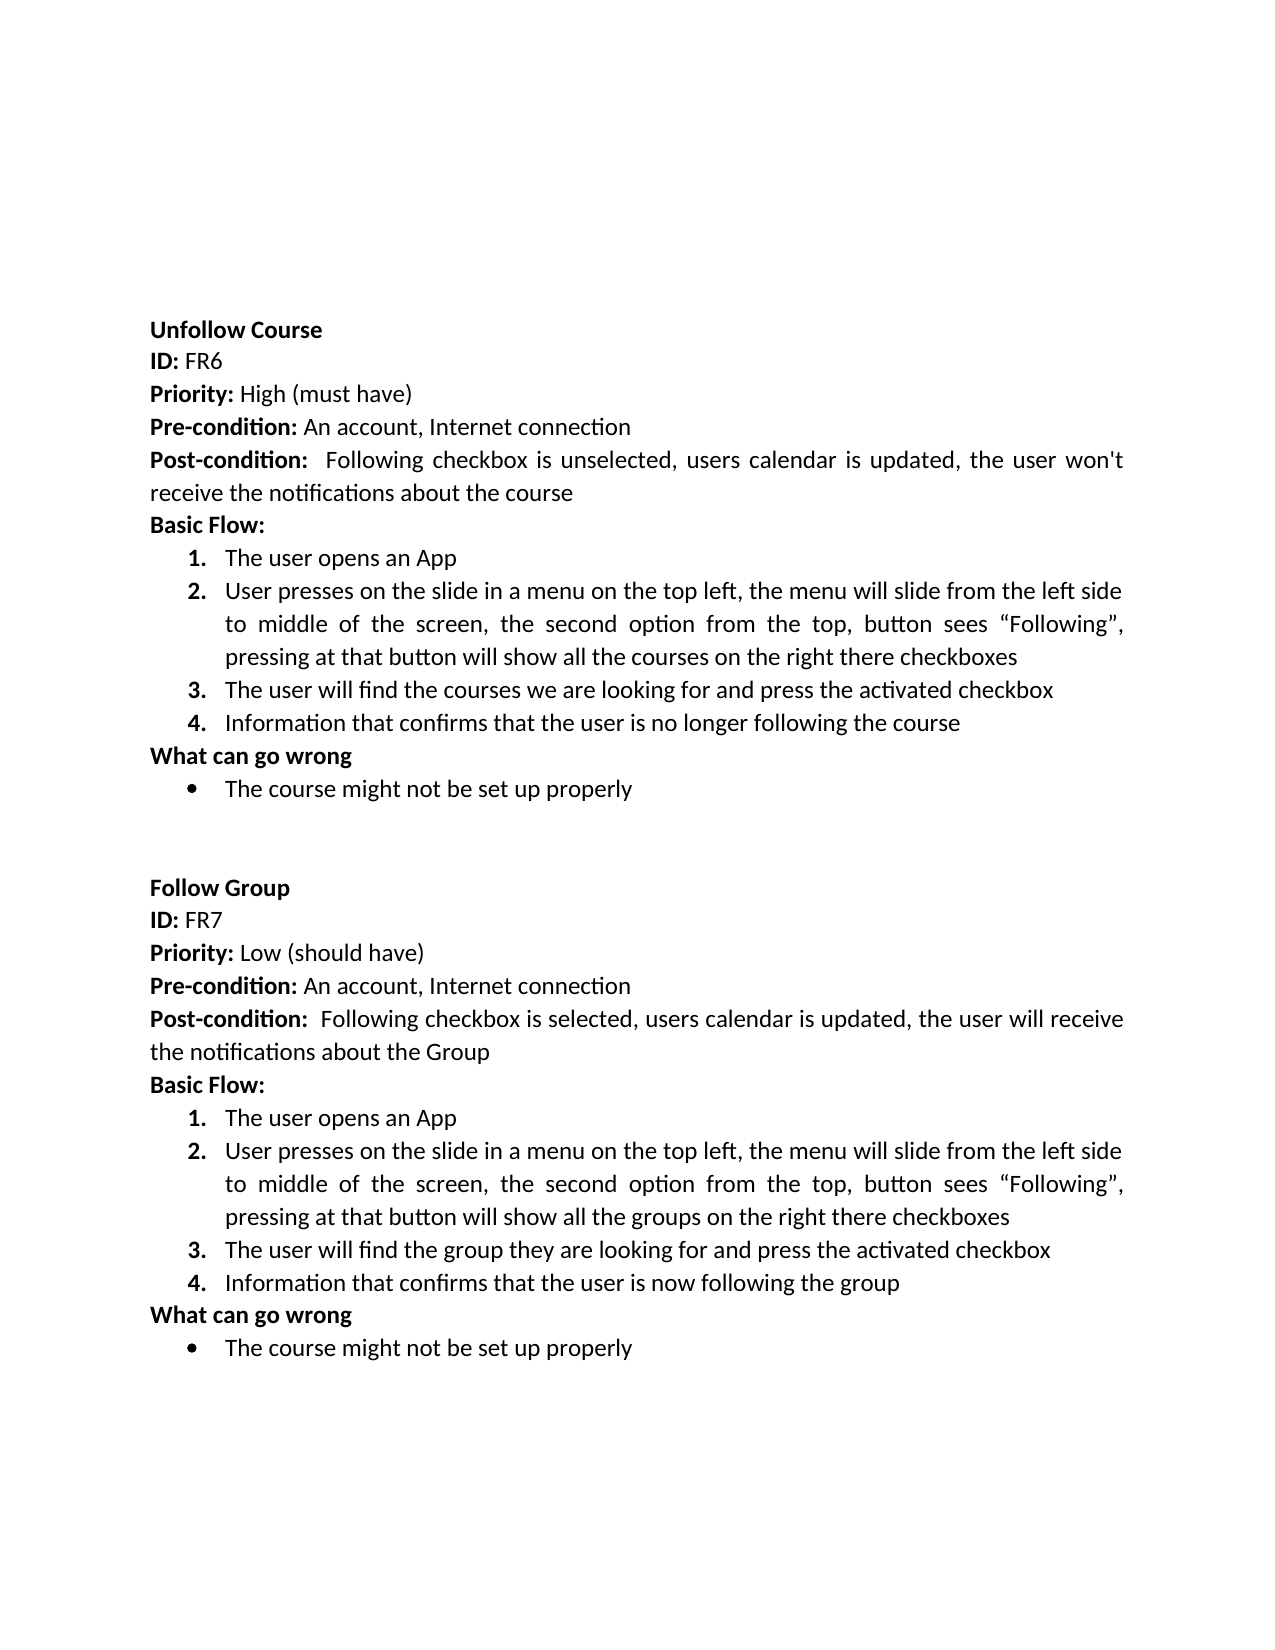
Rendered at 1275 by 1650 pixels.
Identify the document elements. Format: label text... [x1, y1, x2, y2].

text Basic Flow: [150, 510, 1125, 540]
list The user opens an App [187, 543, 1125, 573]
list The course might not be set up properly [187, 773, 1125, 803]
text ID: FR7 [150, 905, 1125, 935]
list The user will find the group they are looking for and press the activated checkbox [187, 1234, 1125, 1264]
text Unfollow Course [150, 314, 1125, 345]
text Priority: Low (should have) [150, 938, 1125, 968]
list The user will find the courses we are looking for and press the activated checkbox [187, 674, 1125, 705]
text What can go wrong [150, 740, 1125, 771]
list The user opens an App [187, 1102, 1125, 1133]
text Post-condition: Following checkbox is selected, users calendar is updated, the user will receive the notifications about the Group [150, 1003, 1125, 1067]
list User presses on the slide in a menu on the top left, the menu will slide from the left side to middle of the screen, the second option from the top, button sees “Following”, pressing at that button will show all the courses on the right there checkboxes [187, 576, 1125, 672]
text Pre-condition: An account, Internet connection [150, 971, 1125, 1001]
text Basic Flow: [150, 1069, 1125, 1100]
text ID: FR6 [150, 345, 1125, 376]
text What can go wrong [150, 1300, 1125, 1330]
text Follow Group [150, 872, 1125, 902]
text Priority: High (must have) [150, 378, 1125, 408]
text Post-condition: Following checkbox is unselected, users calendar is updated, the user won't receive the notifications about the course [150, 444, 1125, 507]
list Information that confirms that the user is now following the group [187, 1267, 1125, 1297]
list The course might not be set up properly [187, 1333, 1125, 1363]
list User presses on the slide in a menu on the top left, the menu will slide from the left side to middle of the screen, the second option from the top, button sees “Following”, pressing at that button will show all the groups on the right there checkboxes [187, 1135, 1125, 1231]
list Information that confirms that the user is no longer following the course [187, 707, 1125, 738]
text Pre-condition: An account, Internet connection [150, 411, 1125, 441]
